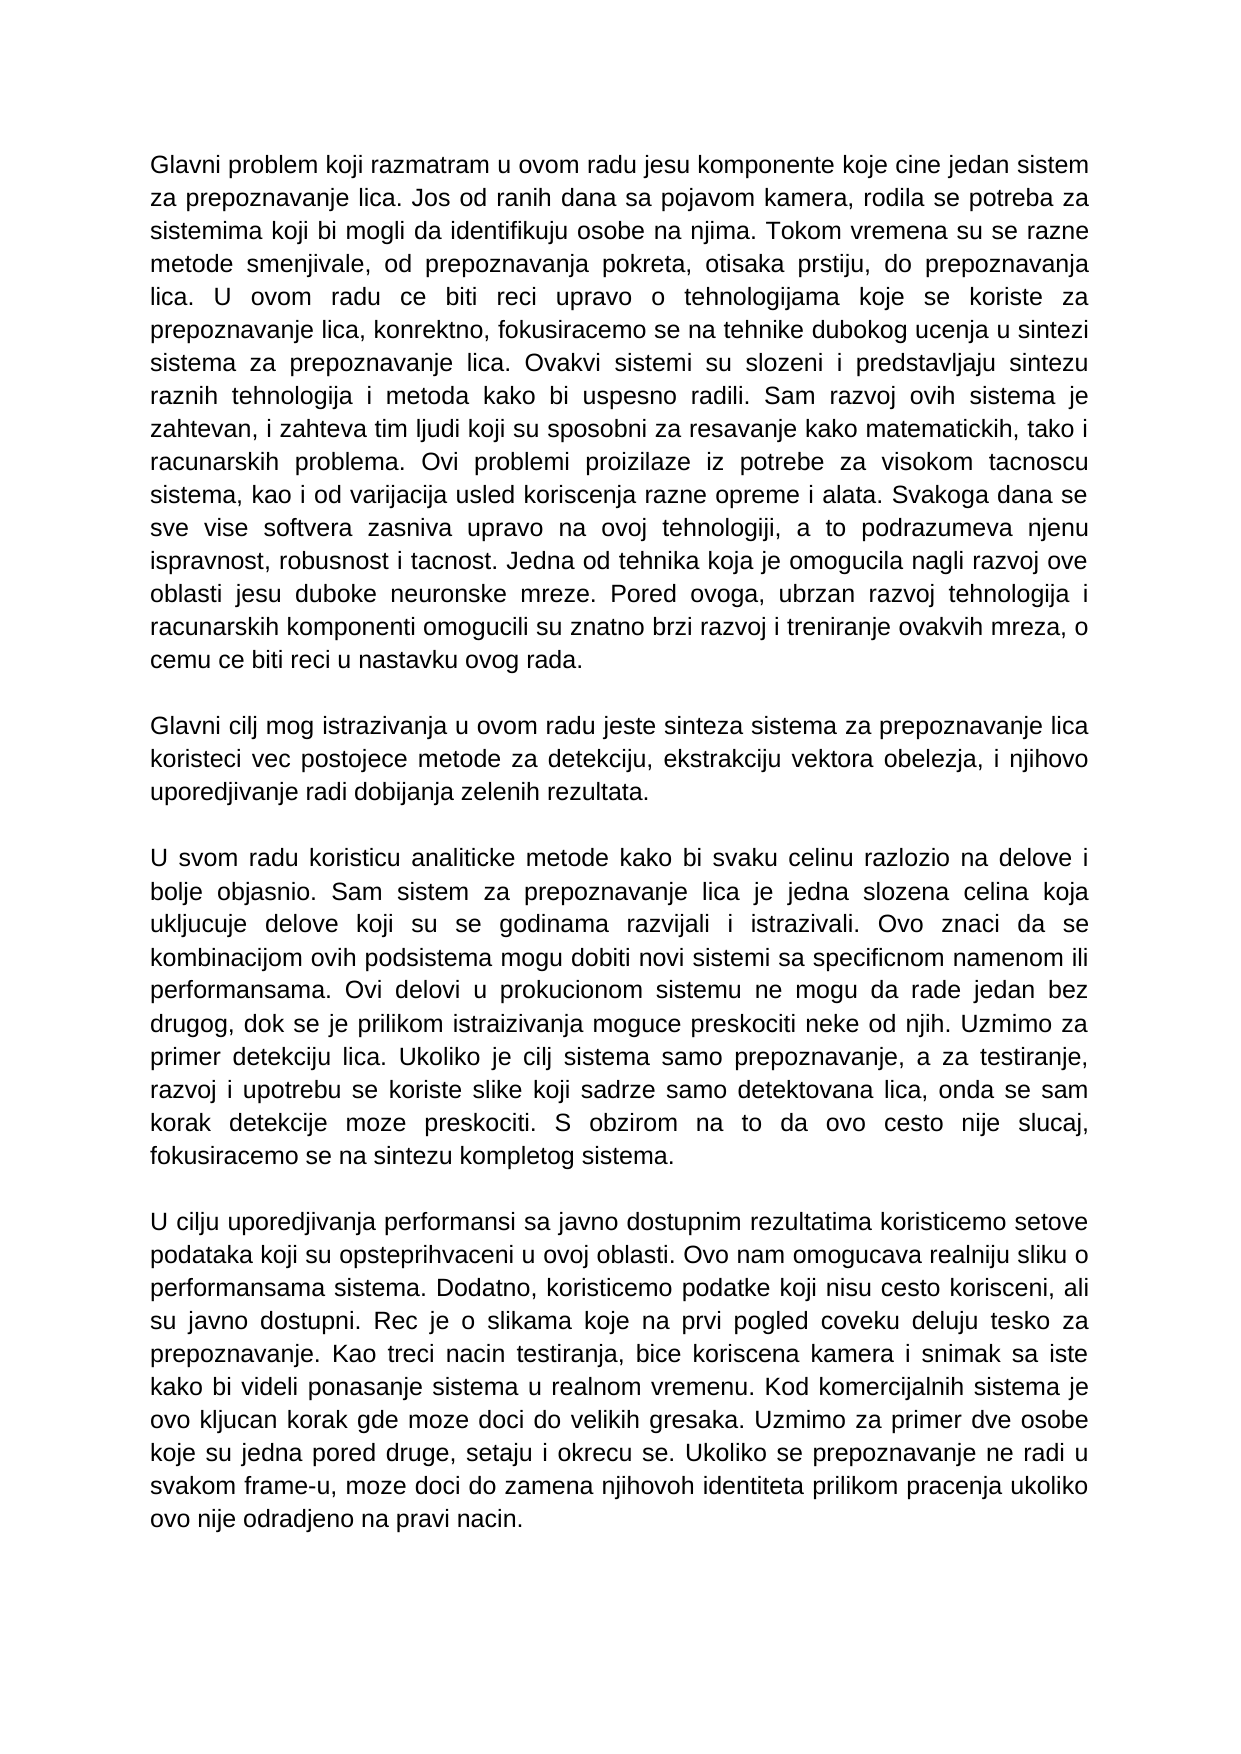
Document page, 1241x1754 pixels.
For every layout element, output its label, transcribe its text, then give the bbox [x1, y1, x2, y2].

text Glavni problem koji razmatram u ovom radu jesu komponente koje cine jedan sistem za prepoznavanje lica. Jos od ranih dana sa pojavom kamera, rodila se potreba za sistemima koji bi mogli da identifikuju osobe na njima. Tokom vremena su se razne metode smenjivale, od prepoznavanja pokreta, otisaka prstiju, do prepoznavanja lica. U ovom radu ce biti reci upravo o tehnologijama koje se koriste za prepoznavanje lica, konrektno, fokusiracemo se na tehnike dubokog ucenja u sintezi sistema za prepoznavanje lica. Ovakvi sistemi su slozeni i predstavljaju sintezu raznih tehnologija i metoda kako bi uspesno radili. Sam razvoj ovih sistema je zahtevan, i zahteva tim ljudi koji su sposobni za resavanje kako matematickih, tako i racunarskih problema. Ovi problemi proizilaze iz potrebe za visokom tacnoscu sistema, kao i od varijacija usled koriscenja razne opreme i alata. Svakoga dana se sve vise softvera zasniva upravo na ovoj tehnologiji, a to podrazumeva njenu ispravnost, robusnost i tacnost. Jedna od tehnika koja je omogucila nagli razvoj ove oblasti jesu duboke neuronske mreze. Pored ovoga, ubrzan razvoj tehnologija i racunarskih komponenti omogucili su znatno brzi razvoj i treniranje ovakvih mreza, o cemu ce biti reci u nastavku ovog rada. [150, 150, 1090, 674]
text U svom radu koristicu analiticke metode kako bi svaku celinu razlozio na delove i bolje objasnio. Sam sistem za prepoznavanje lica je jedna slozena celina koja ukljucuje delove koji su se godinama razvijali i istrazivali. Ovo znaci da se kombinacijom ovih podsistema mogu dobiti novi sistemi sa specificnom namenom ili performansama. Ovi delovi u prokucionom sistemu ne mogu da rade jedan bez drugog, dok se je prilikom istraizivanja moguce preskociti neke od njih. Uzmimo za primer detekciju lica. Ukoliko je cilj sistema samo prepoznavanje, a za testiranje, razvoj i upotrebu se koriste slike koji sadrze samo detektovana lica, onda se sam korak detekcije moze preskociti. S obzirom na to da ovo cesto nije slucaj, fokusiracemo se na sintezu kompletog sistema. [150, 843, 1090, 1169]
text Glavni cilj mog istrazivanja u ovom radu jeste sinteza sistema za prepoznavanje lica koristeci vec postojece metode za detekciju, ekstrakciju vektora obelezja, i njihovo uporedjivanje radi dobijanja zelenih rezultata. [150, 711, 1090, 806]
